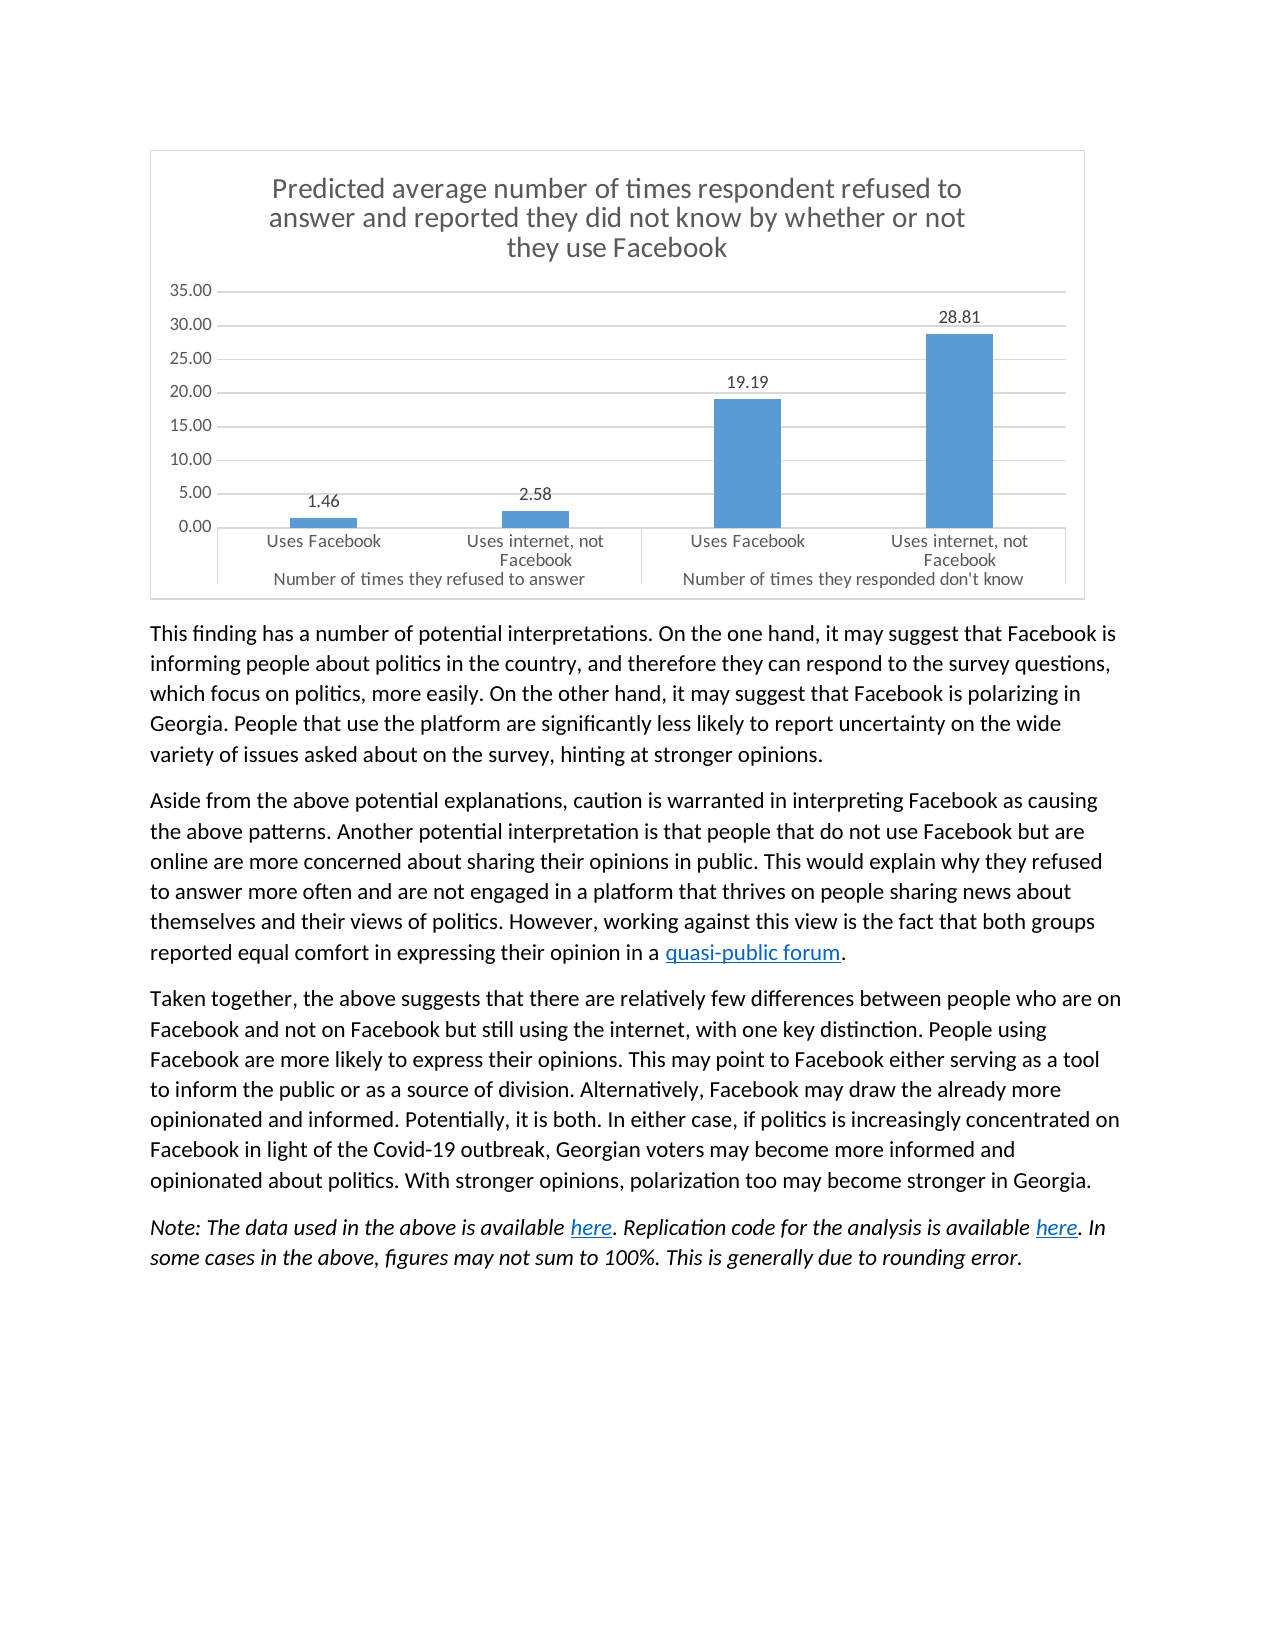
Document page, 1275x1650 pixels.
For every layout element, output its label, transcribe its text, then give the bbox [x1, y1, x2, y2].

text Taken together, the above suggests that there are relatively few differences between people who are on Facebook and not on Facebook but still using the internet, with one key distinction. People using Facebook are more likely to express their opinions. This may point to Facebook either serving as a tool to inform the public or as a source of division. Alternatively, Facebook may draw the already more opinionated and informed. Potentially, it is both. In either case, if politics is increasingly concentrated on Facebook in light of the Covid-19 outbreak, Georgian voters may become more informed and opinionated about politics. With stronger opinions, polarization too may become stronger in Georgia. [150, 984, 1125, 1194]
text Note: The data used in the above is available here. Replication code for the analysis is available here. In some cases in the above, figures may not sum to 100%. This is generally due to rounding error. [150, 1213, 1125, 1271]
text Aside from the above potential explanations, caution is warranted in interpreting Facebook as causing the above patterns. Another potential interpretation is that people that do not use Facebook but are online are more concerned about sharing their opinions in public. This would explain why they refused to answer more often and are not engaged in a platform that thrives on people sharing news about themselves and their views of politics. However, working against this view is the fact that both groups reported equal comfort in expressing their opinion in a quasi-public forum. [150, 787, 1125, 966]
text This finding has a number of potential interpretations. On the one hand, it may suggest that Facebook is informing people about politics in the country, and therefore they can respond to the survey questions, which focus on politics, more easily. On the other hand, it may suggest that Facebook is polarizing in Georgia. People that use the platform are significantly less likely to report uncertainty on the wide variety of issues asked about on the survey, hinting at stronger opinions. [150, 619, 1125, 768]
